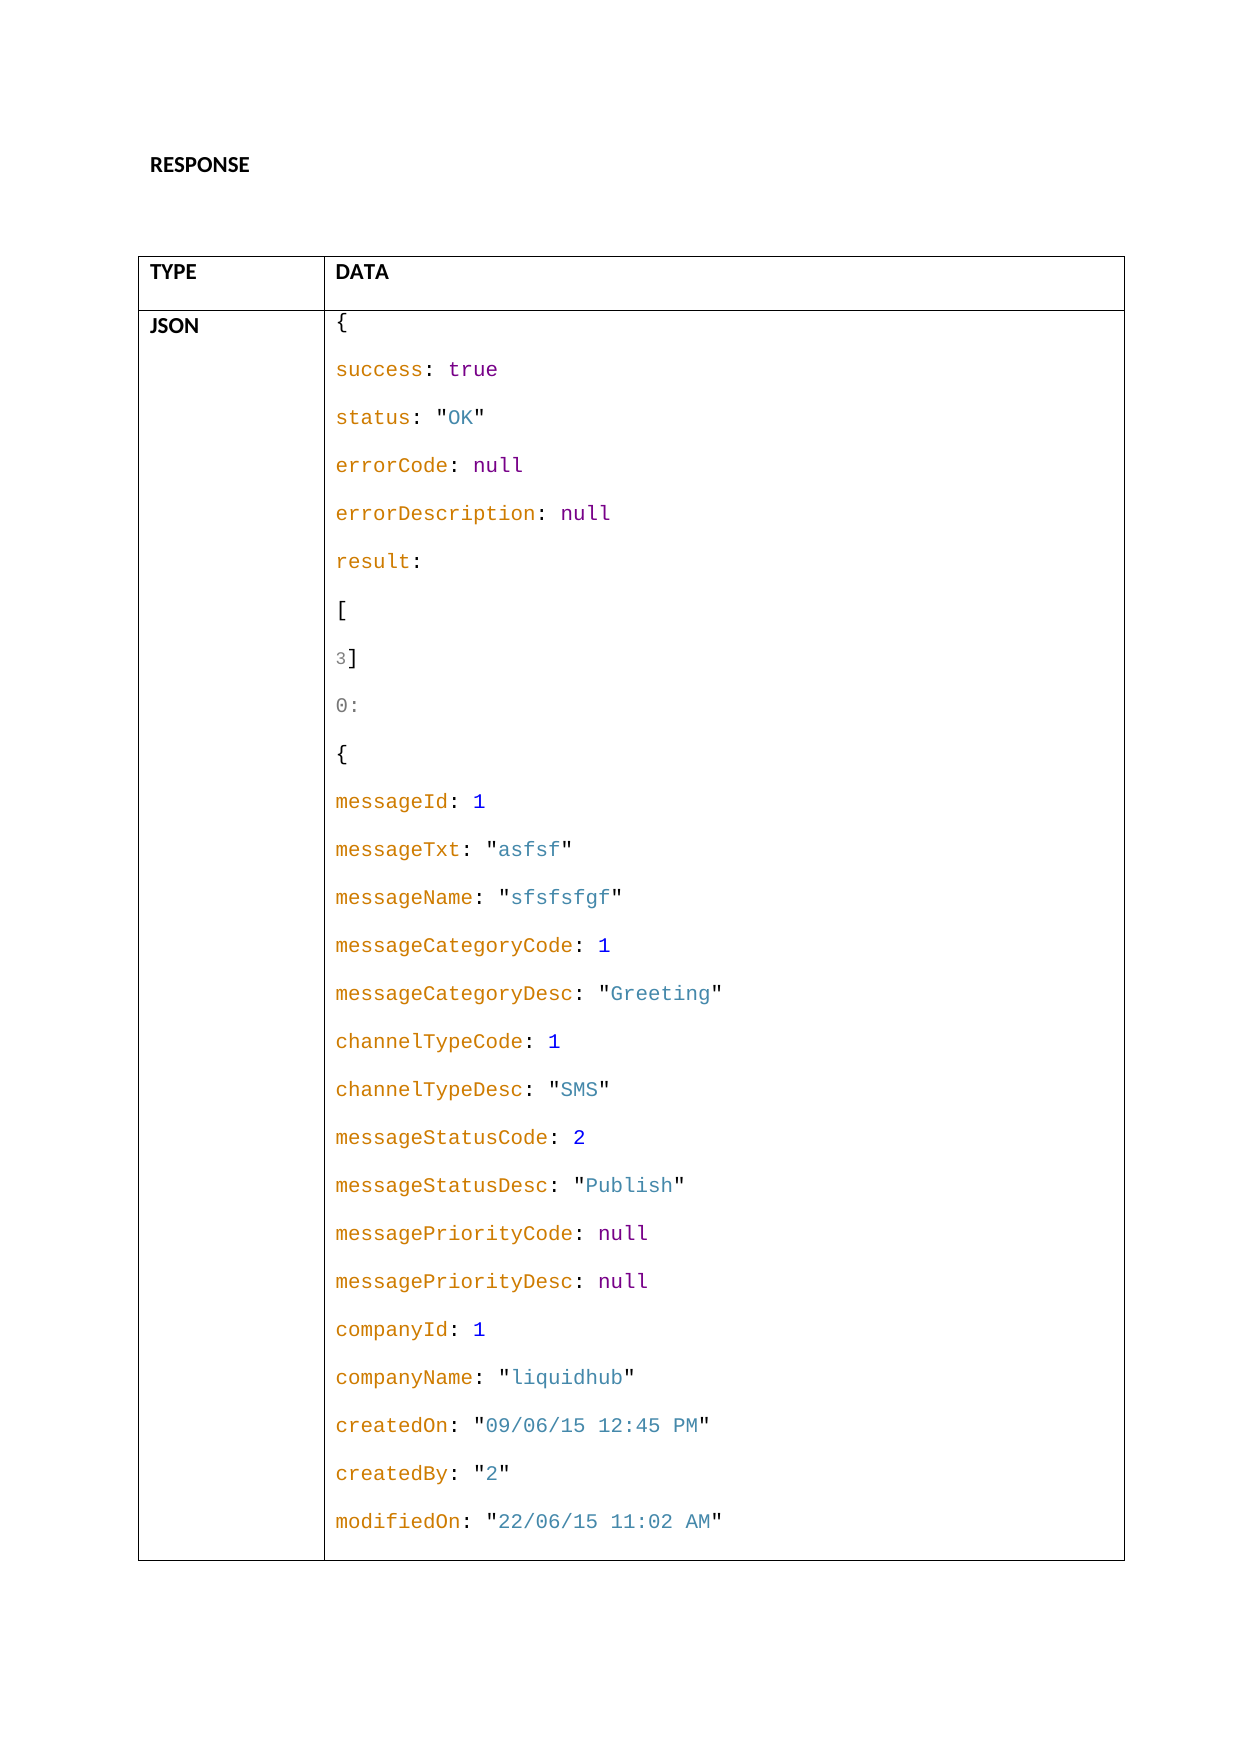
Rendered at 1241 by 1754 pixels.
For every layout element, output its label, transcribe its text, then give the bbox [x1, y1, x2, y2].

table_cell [325, 311, 1124, 1560]
table_cell JSON [139, 311, 324, 1560]
table_header DATA [325, 257, 1124, 310]
text RESPONSE [150, 150, 1090, 178]
table_header TYPE [139, 257, 324, 310]
